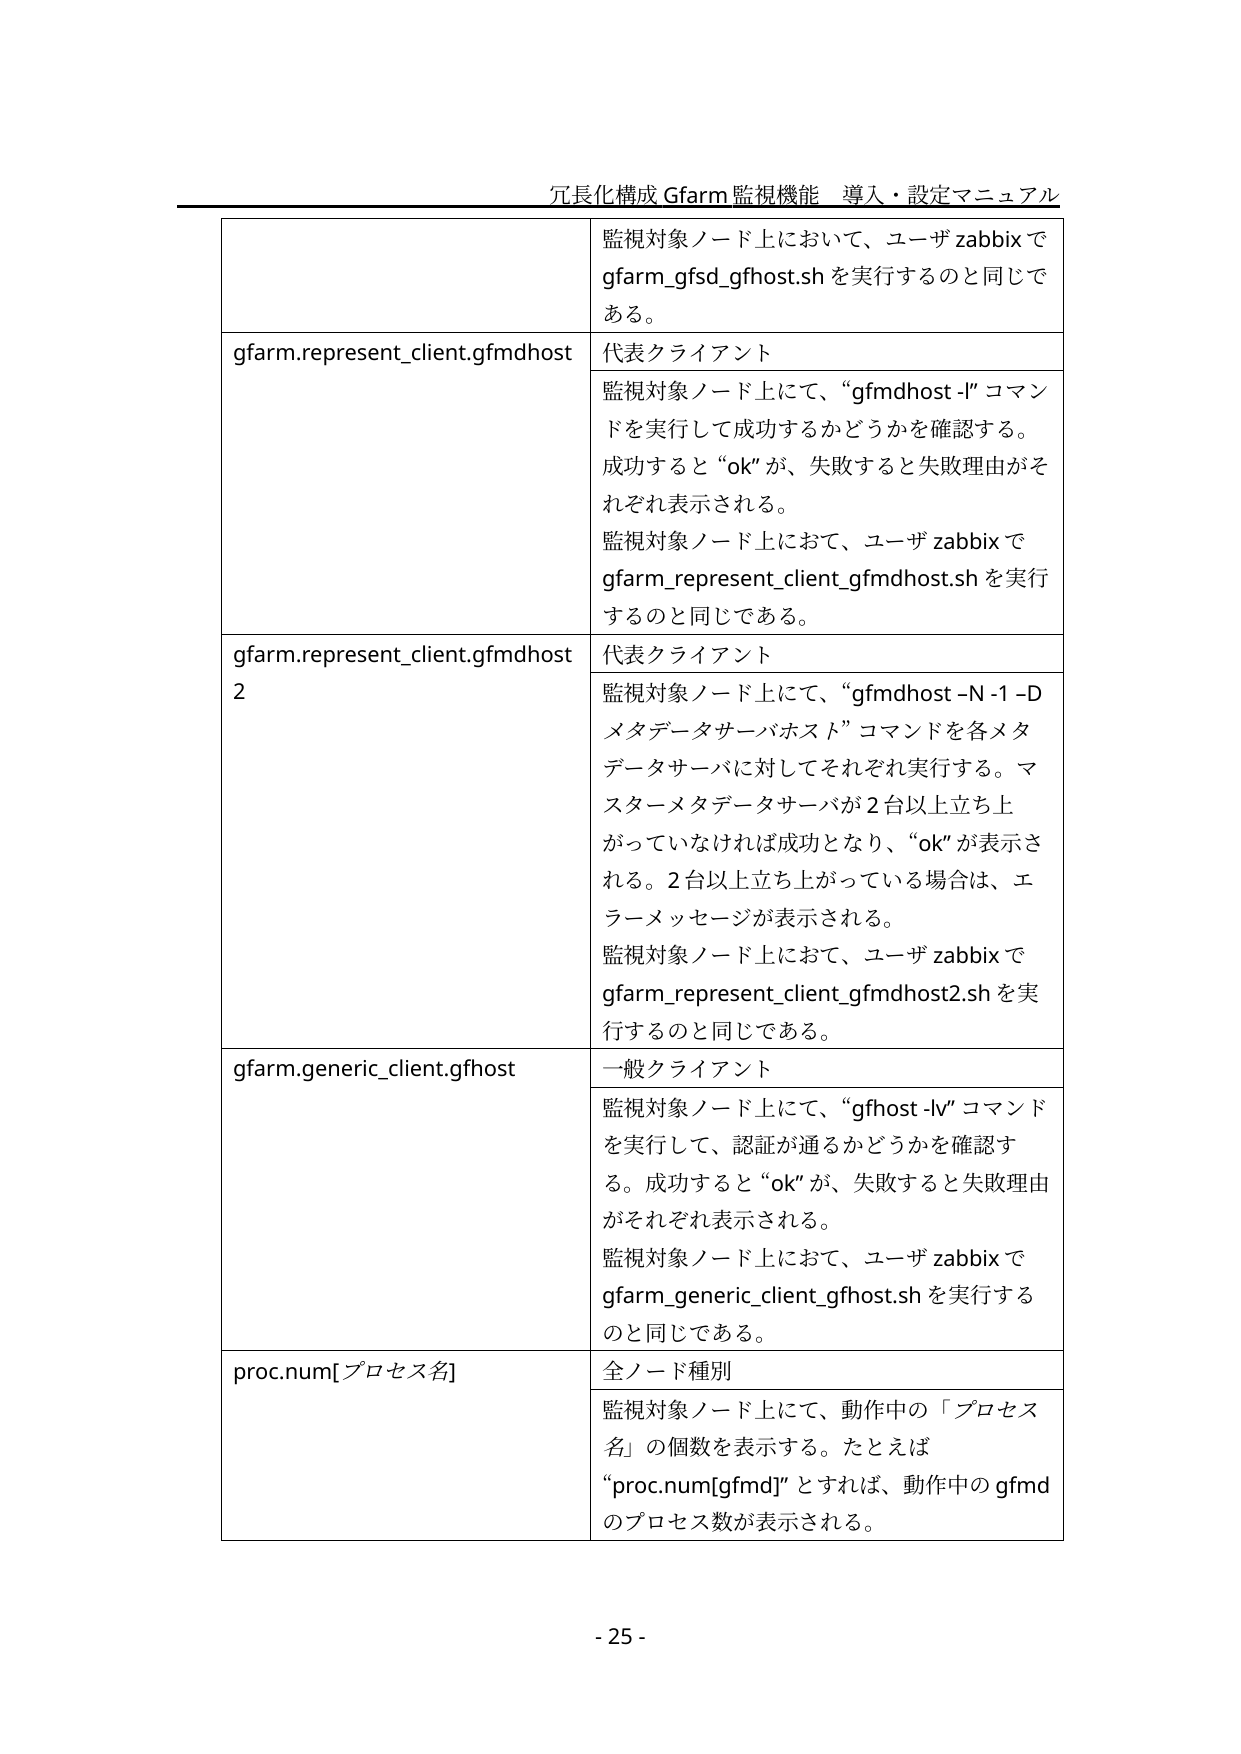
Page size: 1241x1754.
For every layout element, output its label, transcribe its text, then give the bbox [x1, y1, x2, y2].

table_cell proc.num[プロセス名] [222, 1351, 590, 1540]
table_cell 代表クライアント [591, 635, 1063, 672]
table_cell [591, 219, 1063, 332]
table_cell 一般クライアント [591, 1049, 1063, 1087]
table_cell gfarm.represent_client.gfmdhost2 [222, 635, 590, 1048]
table_cell 全ノード種別 [591, 1351, 1063, 1389]
table_cell 監視対象ノード上にて、“gfhost -lv” コマンドを実行して、認証が通るかどうかを確認する。成功すると “ok” が、失敗すると失敗理由がそれぞれ表示される。 監視対象ノード上におて、ユーザzabbixでgfarm_generic_client_gfhost.shを実行するのと同じである。 [591, 1088, 1063, 1350]
table_cell 代表クライアント [591, 333, 1063, 370]
table_cell 監視対象ノード上にて、“gfmdhost -l” コマンドを実行して成功するかどうかを確認する。成功すると “ok” が、失敗すると失敗理由がそれぞれ表示される。 監視対象ノード上におて、ユーザzabbixでgfarm_represent_client_gfmdhost.shを実行するのと同じである。 [591, 371, 1063, 634]
table_cell gfarm.generic_client.gfhost [222, 1049, 590, 1350]
table_cell 監視対象ノード上にて、“gfmdhost –N -1 –D メタデータサーバホスト” コマンドを各メタデータサーバに対してそれぞれ実行する。マスターメタデータサーバが2台以上立ち上がっていなければ成功となり、“ok” が表示される。2台以上立ち上がっている場合は、エラーメッセージが表示される。 監視対象ノード上におて、ユーザzabbixでgfarm_represent_client_gfmdhost2.shを実行するのと同じである。 [591, 673, 1063, 1048]
table_cell 監視対象ノード上にて、動作中の「プロセス名」の個数を表示する。たとえば “proc.num[gfmd]” とすれば、動作中のgfmdのプロセス数が表示される。 [591, 1390, 1063, 1540]
table_cell gfarm.represent_client.gfmdhost [222, 333, 590, 634]
